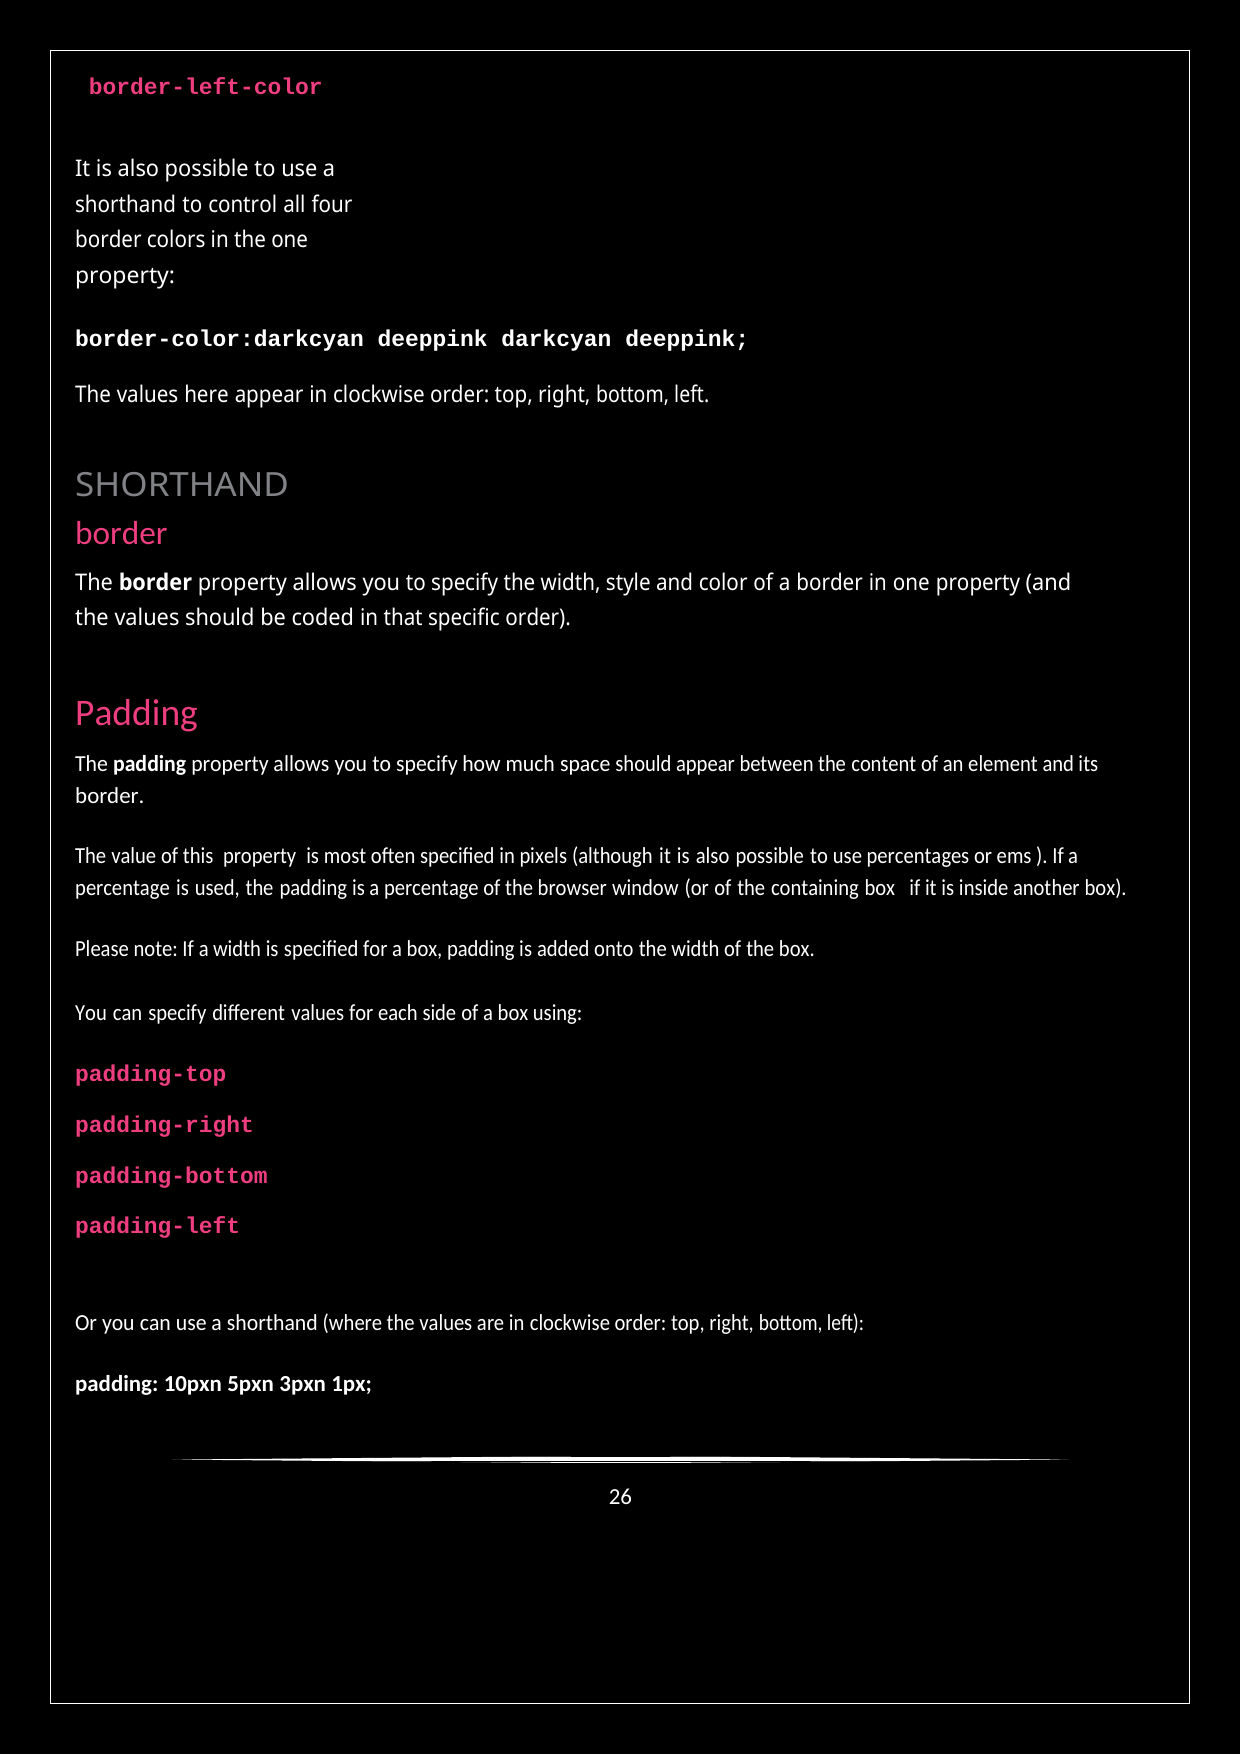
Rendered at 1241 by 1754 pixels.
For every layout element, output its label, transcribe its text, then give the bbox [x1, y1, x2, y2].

text The values here appear in clockwise order: top, right, bottom, left. [75, 378, 1165, 409]
text The padding property allows you to specify how much space should appear between the content of an element and its border. [75, 749, 1165, 809]
text padding-right [75, 1113, 1165, 1139]
text It is also possible to use a shorthand to control all four border colors in the one property: [75, 152, 365, 291]
text Or you can use a shorthand (where the values are in clockwise order: top, right, bottom, left): [75, 1308, 1122, 1336]
text padding-left [75, 1215, 1165, 1241]
text padding-top [75, 1063, 1165, 1089]
subtitle border [75, 512, 1073, 552]
text padding: 10pxn 5pxn 3pxn 1px; [75, 1369, 1165, 1397]
text padding-bottom [75, 1164, 1165, 1190]
text border-left-color [75, 75, 1165, 101]
text border-color:darkcyan deeppink darkcyan deeppink; [75, 327, 1165, 353]
text Please note: If a width is specified for a box, padding is added onto the width of the box. [75, 934, 1165, 962]
text You can specify different values for each side of a box using: [75, 998, 1165, 1026]
text The value of this property is most often specified in pixels (although it is also possible to use percentages or ems ). If a percentage is used, the padding is a percentage of the browser window (or of the containing box if it is inside another box). [75, 841, 1165, 901]
subtitle SHORTHAND [75, 461, 1165, 506]
text The border property allows you to specify the width, style and color of a border in one property (and the values should be coded in that specific order). [75, 566, 1074, 633]
subtitle Padding [75, 689, 1165, 735]
